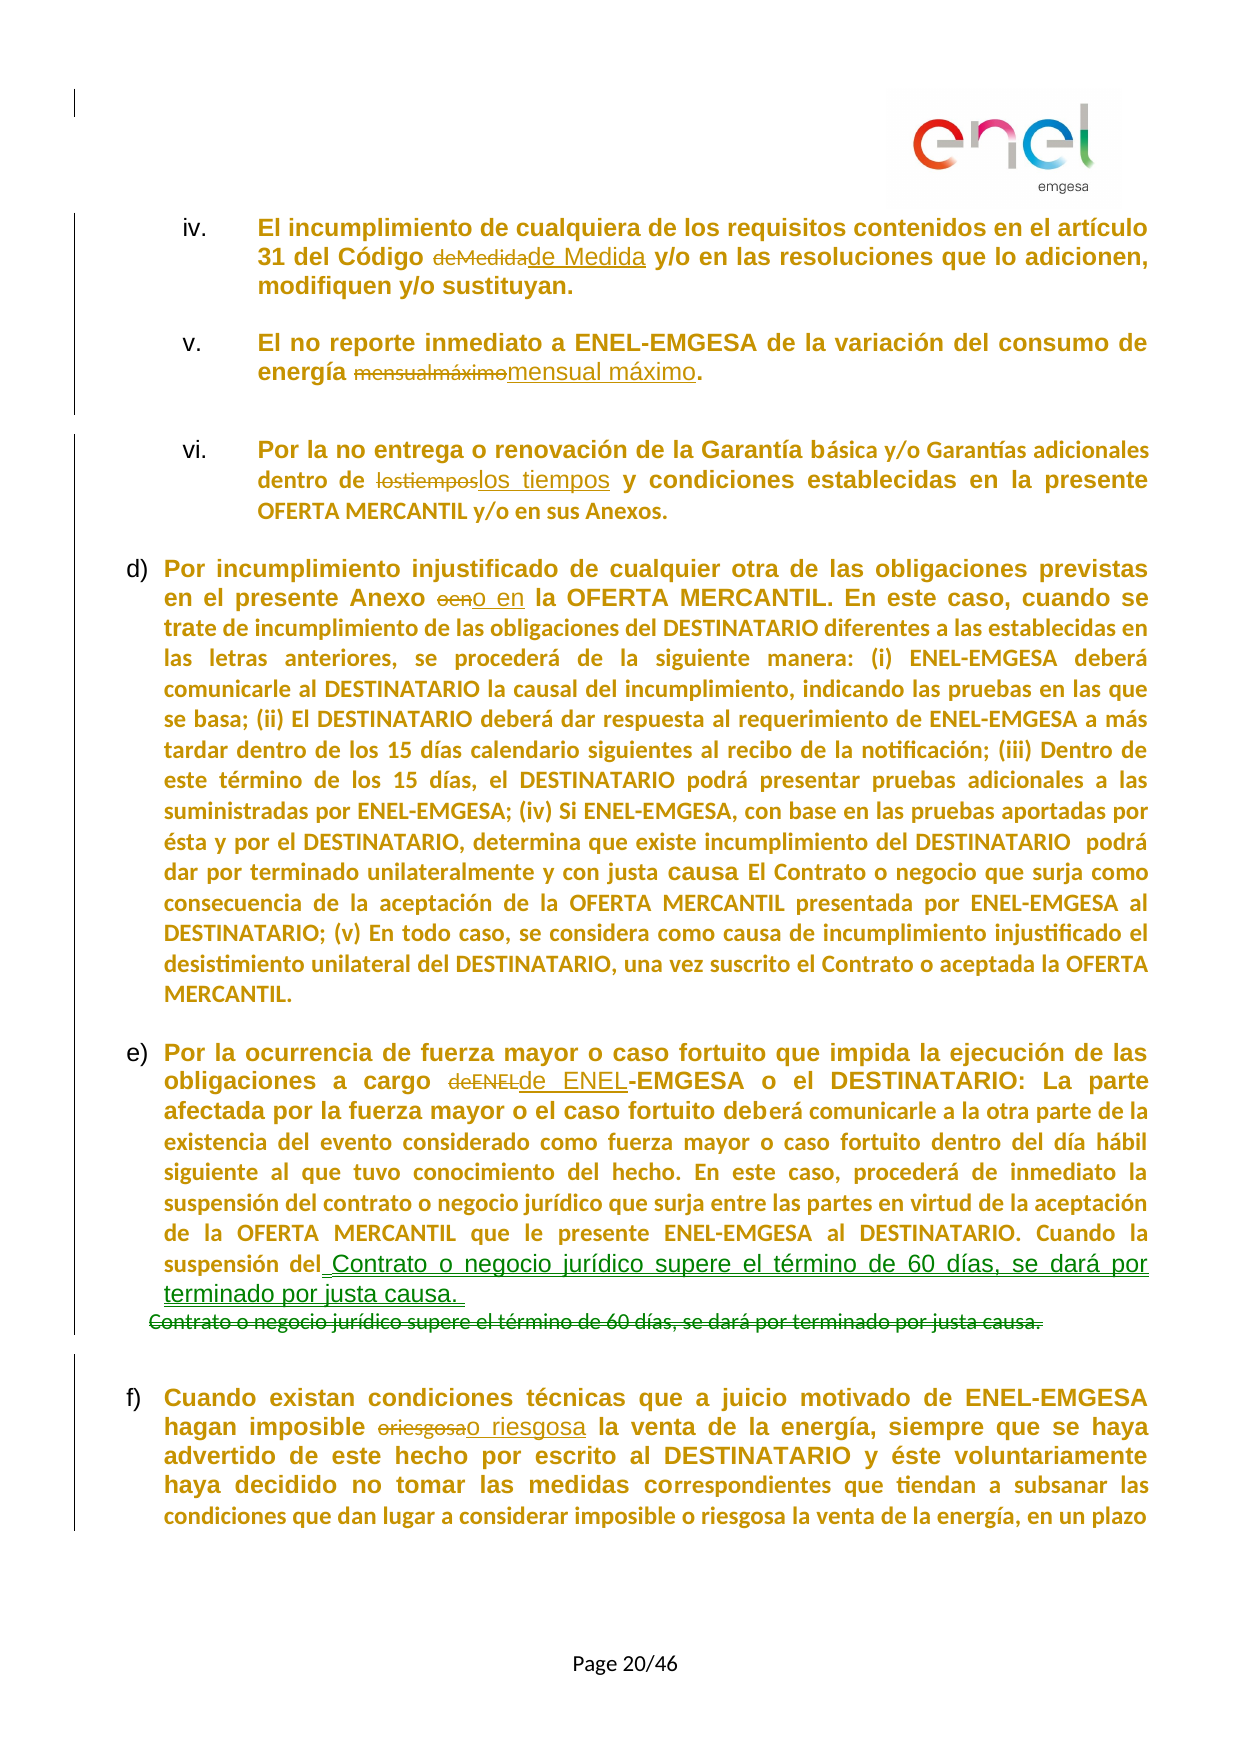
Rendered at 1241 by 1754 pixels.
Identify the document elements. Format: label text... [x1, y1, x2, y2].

list Por la no entrega o renovación de la Garantía básica y/o Garantías adicionales dentro de y condiciones establecidas en la presente OFERTA MERCANTIL y/o en sus Anexos. [182, 434, 1149, 525]
list Por incumplimiento injustificado de cualquier otra de las obligaciones previstas en el presente Anexo la OFERTA MERCANTIL. En este caso, cuando se trate de incumplimiento de las obligaciones del DESTINATARIO diferentes a las establecidas en las letras anteriores, se procederá de la siguiente manera: (i) ENEL-EMGESA deberá comunicarle al DESTINATARIO la causal del incumplimiento, indicando las pruebas en las que se basa; (ii) El DESTINATARIO deberá dar respuesta al requerimiento de ENEL-EMGESA a más tardar dentro de los 15 días calendario siguientes al recibo de la notificación; (iii) Dentro de este término de los 15 días, el DESTINATARIO podrá presentar pruebas adicionales a las suministradas por ENEL-EMGESA; (iv) Si ENEL-EMGESA, con base en las pruebas aportadas por ésta y por el DESTINATARIO, determina que existe incumplimiento del DESTINATARIO podrá dar por terminado unilateralmente y con justa causa El Contrato o negocio que surja como consecuencia de la aceptación de la OFERTA MERCANTIL presentada por ENEL-EMGESA al DESTINATARIO; (v) En todo caso, se considera como causa de incumplimiento injustificado el desistimiento unilateral del DESTINATARIO, una vez suscrito el Contrato o aceptada la OFERTA MERCANTIL. [126, 554, 1149, 1009]
list El incumplimiento de cualquiera de los requisitos contenidos en el artículo 31 del Código y/o en las resoluciones que lo adicionen, modifiquen y/o sustituyan. [182, 213, 1149, 299]
list El no reporte inmediato a ENEL-EMGESA de la variación del consumo de energía . [182, 328, 1149, 386]
picture [885, 88, 1123, 209]
list Por la ocurrencia de fuerza mayor o caso fortuito que impida la ejecución de las obligaciones a cargo -EMGESA o el DESTINATARIO: La parte afectada por la fuerza mayor o el caso fortuito deberá comunicarle a la otra parte de la existencia del evento considerado como fuerza mayor o caso fortuito dentro del día hábil siguiente al que tuvo conocimiento del hecho. En este caso, procederá de inmediato la suspensión del contrato o negocio jurídico que surja entre las partes en virtud de la aceptación de la OFERTA MERCANTIL que le presente ENEL-EMGESA al DESTINATARIO. Cuando la suspensión del [126, 1037, 1149, 1307]
